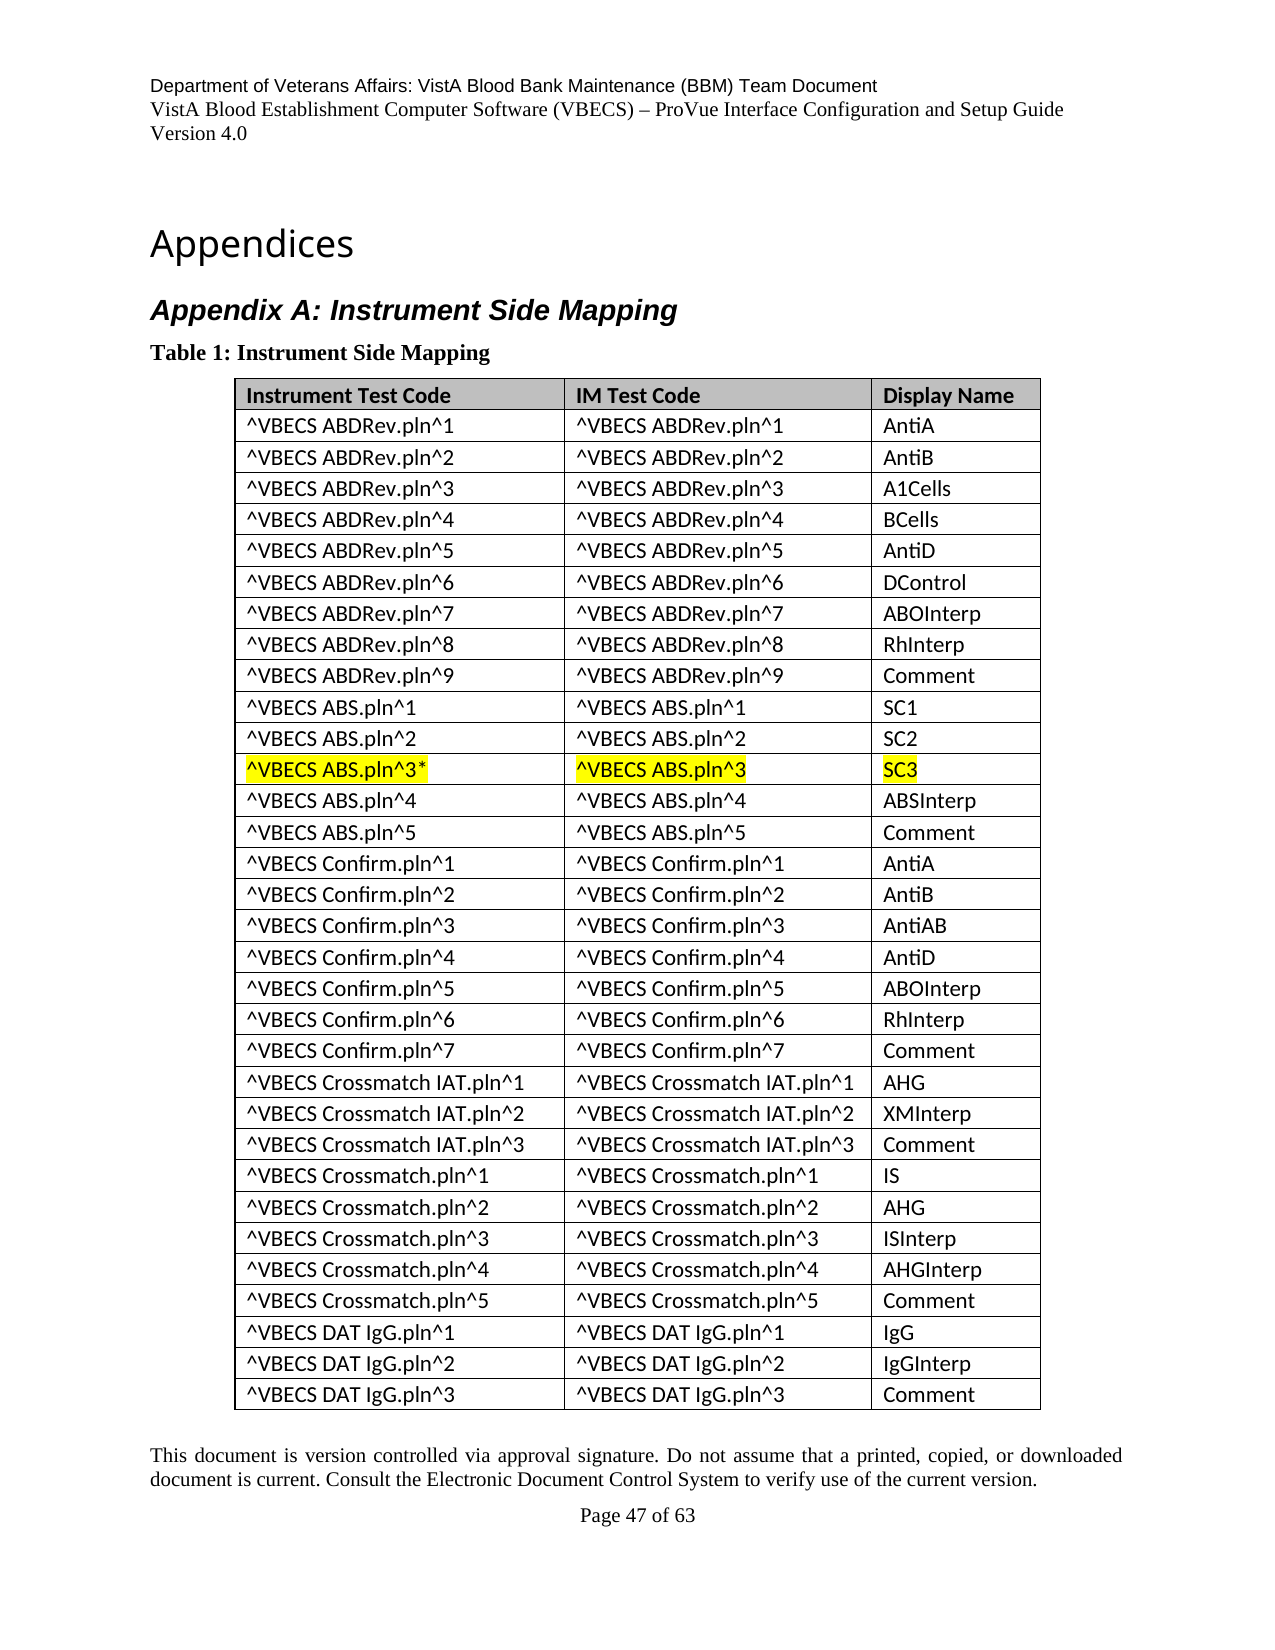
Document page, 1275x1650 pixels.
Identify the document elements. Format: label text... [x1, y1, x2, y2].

table_cell ^VBECS DAT IgG.pln^2 [236, 1348, 564, 1378]
table_cell ABOInterp [872, 973, 1040, 1003]
table_cell ^VBECS Confirm.pln^7 [236, 1035, 564, 1066]
table_cell ABSInterp [872, 785, 1040, 816]
table_cell ^VBECS ABS.pln^1 [236, 692, 564, 722]
table_cell AntiB [872, 879, 1040, 909]
table_cell ^VBECS ABS.pln^5 [236, 817, 564, 847]
table_cell ^VBECS Crossmatch.pln^4 [236, 1254, 564, 1284]
text Table 1: Instrument Side Mapping [150, 339, 1125, 366]
table_cell ^VBECS Crossmatch IAT.pln^1 [236, 1067, 564, 1097]
table_cell ^VBECS Confirm.pln^5 [236, 973, 564, 1003]
table_cell ^VBECS ABDRev.pln^2 [565, 442, 871, 472]
table_cell AHGInterp [872, 1254, 1040, 1284]
table_cell RhInterp [872, 1004, 1040, 1034]
table_cell ^VBECS ABS.pln^4 [565, 785, 871, 816]
table_cell ^VBECS Confirm.pln^2 [565, 879, 871, 909]
table_cell A1Cells [872, 473, 1040, 503]
table_cell ^VBECS ABDRev.pln^3 [565, 473, 871, 503]
table_cell ^VBECS Crossmatch IAT.pln^3 [236, 1129, 564, 1159]
table_cell ^VBECS ABDRev.pln^9 [565, 660, 871, 691]
table_cell ^VBECS Confirm.pln^2 [236, 879, 564, 909]
table_cell ^VBECS Confirm.pln^6 [236, 1004, 564, 1034]
table_cell ^VBECS Confirm.pln^3 [565, 910, 871, 941]
table_cell ^VBECS Crossmatch.pln^1 [236, 1160, 564, 1191]
table_cell ^VBECS Confirm.pln^1 [236, 848, 564, 878]
table_cell Comment [872, 1285, 1040, 1316]
table_cell ^VBECS Crossmatch.pln^1 [565, 1160, 871, 1191]
table_cell ^VBECS ABDRev.pln^7 [565, 598, 871, 628]
table_cell Comment [872, 1129, 1040, 1159]
table_cell SC3 [872, 754, 1040, 784]
table_cell ^VBECS ABDRev.pln^7 [236, 598, 564, 628]
table_cell ^VBECS Crossmatch.pln^2 [565, 1192, 871, 1222]
table_cell ^VBECS Confirm.pln^4 [236, 942, 564, 972]
table_cell ISInterp [872, 1223, 1040, 1253]
table_header IM Test Code [565, 379, 871, 409]
table_cell ^VBECS Confirm.pln^4 [565, 942, 871, 972]
table_cell Comment [872, 1035, 1040, 1066]
table_cell IgG [872, 1317, 1040, 1347]
table_cell SC1 [872, 692, 1040, 722]
table_cell ^VBECS ABDRev.pln^8 [236, 629, 564, 659]
table_cell RhInterp [872, 629, 1040, 659]
table_cell AntiAB [872, 910, 1040, 941]
subtitle Appendices [150, 217, 1125, 268]
table_cell ^VBECS Crossmatch IAT.pln^2 [236, 1098, 564, 1128]
table_cell ^VBECS ABS.pln^1 [565, 692, 871, 722]
table_cell ^VBECS ABDRev.pln^8 [565, 629, 871, 659]
table_cell ^VBECS Crossmatch.pln^4 [565, 1254, 871, 1284]
table_cell ^VBECS Confirm.pln^1 [565, 848, 871, 878]
table_cell AntiA [872, 410, 1040, 441]
table_cell AntiA [872, 848, 1040, 878]
table_cell ^VBECS ABDRev.pln^1 [565, 410, 871, 441]
table_cell ^VBECS Confirm.pln^6 [565, 1004, 871, 1034]
table_header Instrument Test Code [236, 379, 564, 409]
table_cell ^VBECS DAT IgG.pln^3 [236, 1379, 564, 1409]
table_cell IS [872, 1160, 1040, 1191]
table_cell ^VBECS Crossmatch IAT.pln^2 [565, 1098, 871, 1128]
table_cell ^VBECS ABS.pln^3 [565, 754, 871, 784]
table_cell Comment [872, 817, 1040, 847]
table_cell ^VBECS DAT IgG.pln^1 [236, 1317, 564, 1347]
table_cell ^VBECS Crossmatch.pln^5 [565, 1285, 871, 1316]
table_cell ^VBECS Crossmatch.pln^2 [236, 1192, 564, 1222]
table_cell ^VBECS ABS.pln^2 [565, 723, 871, 753]
table_cell ^VBECS ABDRev.pln^1 [236, 410, 564, 441]
table_cell AntiD [872, 535, 1040, 566]
table_cell ^VBECS Confirm.pln^5 [565, 973, 871, 1003]
table_cell ^VBECS ABS.pln^3* [236, 754, 564, 784]
table_cell ^VBECS ABDRev.pln^9 [236, 660, 564, 691]
table_cell BCells [872, 504, 1040, 534]
table_cell ^VBECS ABS.pln^4 [236, 785, 564, 816]
table_cell ^VBECS Crossmatch IAT.pln^3 [565, 1129, 871, 1159]
table_cell ^VBECS ABS.pln^2 [236, 723, 564, 753]
table_cell ^VBECS DAT IgG.pln^2 [565, 1348, 871, 1378]
table_cell ^VBECS Crossmatch IAT.pln^1 [565, 1067, 871, 1097]
table_cell IgGInterp [872, 1348, 1040, 1378]
table_cell ^VBECS ABDRev.pln^5 [565, 535, 871, 566]
table_cell ^VBECS Crossmatch.pln^5 [236, 1285, 564, 1316]
table_cell ^VBECS DAT IgG.pln^1 [565, 1317, 871, 1347]
table_cell ^VBECS ABDRev.pln^2 [236, 442, 564, 472]
table_cell AHG [872, 1192, 1040, 1222]
table_cell DControl [872, 567, 1040, 597]
table_cell SC2 [872, 723, 1040, 753]
table_cell ABOInterp [872, 598, 1040, 628]
table_cell ^VBECS DAT IgG.pln^3 [565, 1379, 871, 1409]
table_cell Comment [872, 660, 1040, 691]
table_cell AntiD [872, 942, 1040, 972]
table_cell XMInterp [872, 1098, 1040, 1128]
table_cell ^VBECS Crossmatch.pln^3 [565, 1223, 871, 1253]
table_cell ^VBECS Confirm.pln^7 [565, 1035, 871, 1066]
table_header Display Name [872, 379, 1040, 409]
table_cell ^VBECS ABDRev.pln^4 [565, 504, 871, 534]
table_cell Comment [872, 1379, 1040, 1409]
table_cell ^VBECS ABDRev.pln^6 [565, 567, 871, 597]
table_cell AHG [872, 1067, 1040, 1097]
table_cell ^VBECS ABDRev.pln^5 [236, 535, 564, 566]
subtitle Appendix A: Instrument Side Mapping [150, 293, 1125, 327]
table_cell ^VBECS ABDRev.pln^6 [236, 567, 564, 597]
table_cell ^VBECS ABDRev.pln^3 [236, 473, 564, 503]
table_cell ^VBECS Confirm.pln^3 [236, 910, 564, 941]
table_cell ^VBECS ABS.pln^5 [565, 817, 871, 847]
table_cell AntiB [872, 442, 1040, 472]
table_cell ^VBECS ABDRev.pln^4 [236, 504, 564, 534]
table_cell ^VBECS Crossmatch.pln^3 [236, 1223, 564, 1253]
